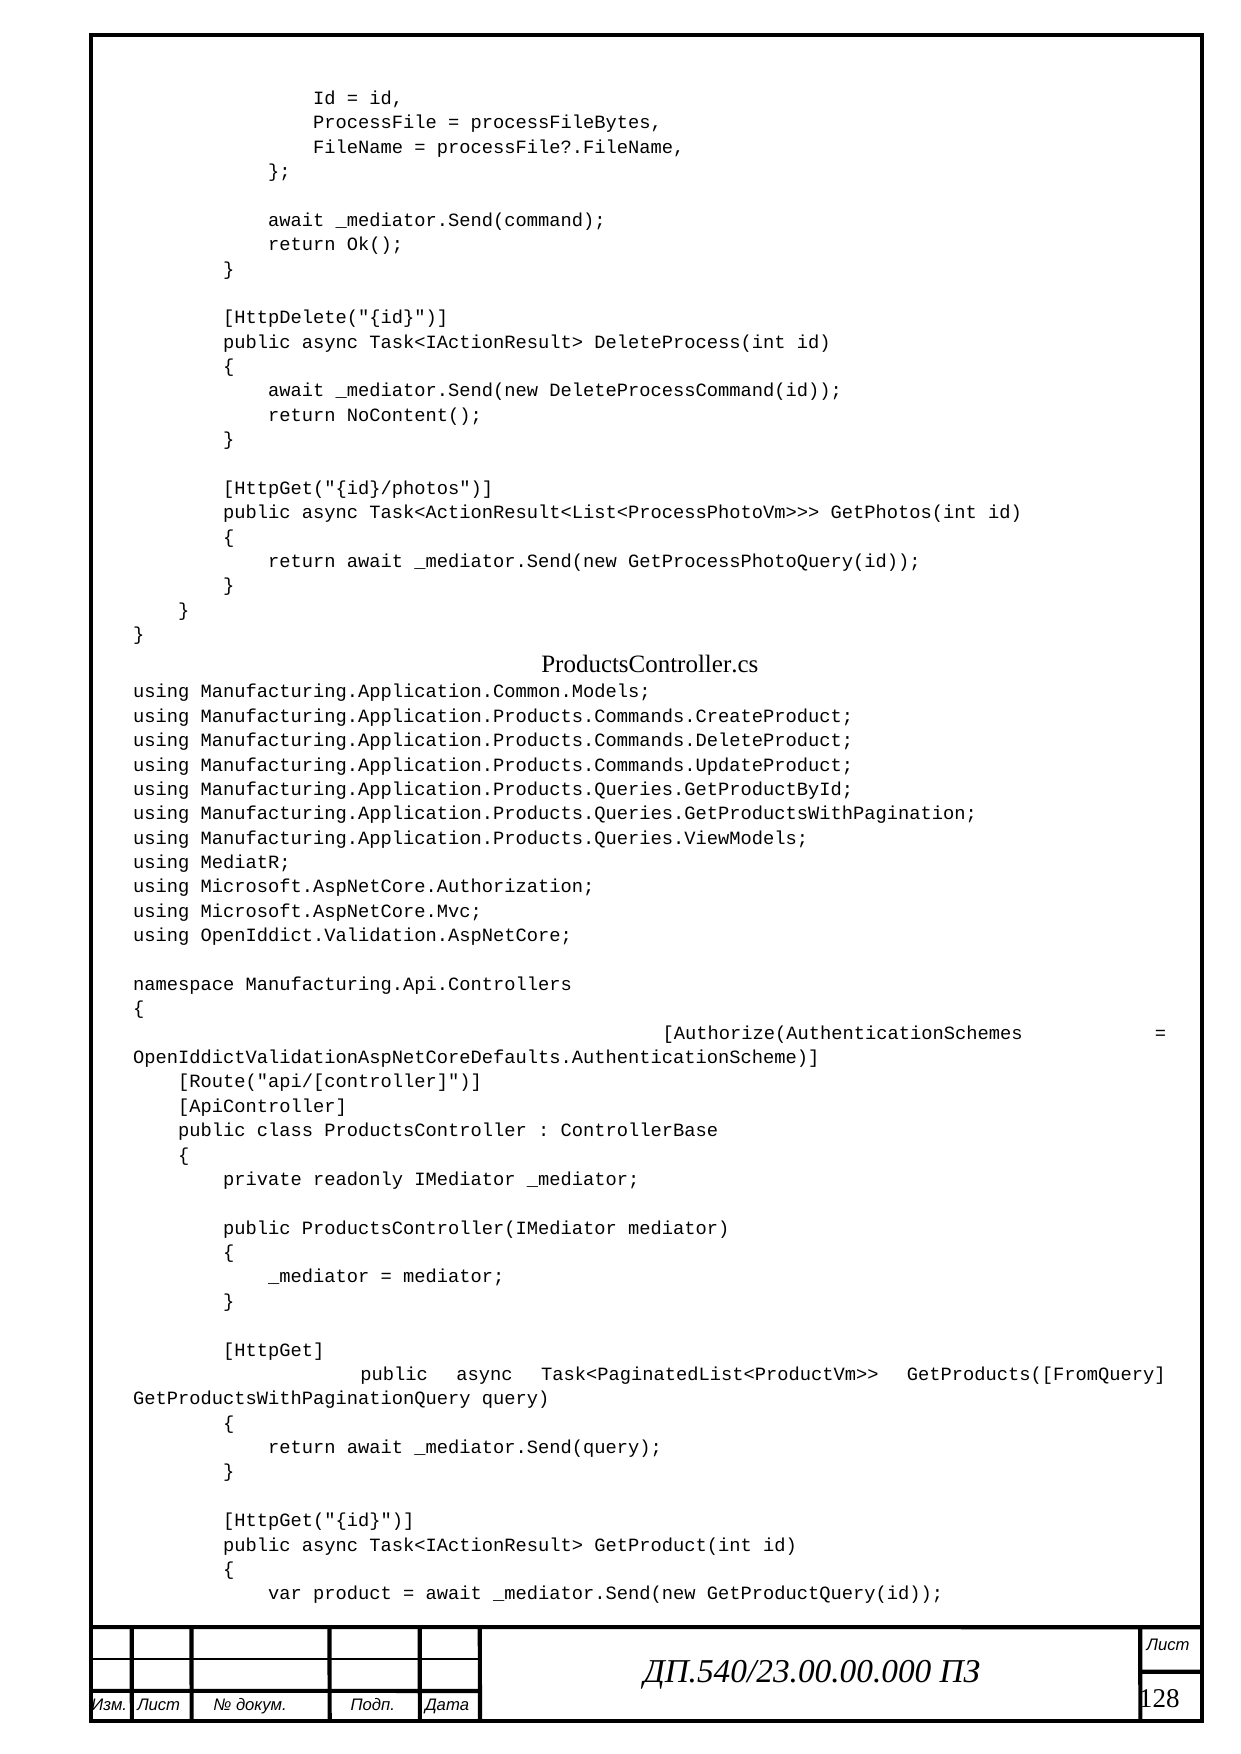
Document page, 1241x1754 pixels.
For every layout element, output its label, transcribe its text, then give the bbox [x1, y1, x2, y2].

text [HttpGet("{id}/photos")] [133, 479, 1166, 500]
text using Manufacturing.Application.Products.Queries.GetProductById; [133, 780, 1166, 801]
text } [133, 576, 1166, 597]
text ProductsController.cs [133, 649, 1166, 678]
text } [133, 430, 1166, 451]
text using Manufacturing.Application.Common.Models; [133, 682, 1166, 703]
text }; [133, 162, 1166, 183]
text private readonly IMediator _mediator; [133, 1170, 1166, 1191]
text [HttpDelete("{id}")] [133, 308, 1166, 329]
text { [133, 357, 1166, 378]
text public ProductsController(IMediator mediator) [133, 1218, 1166, 1240]
text [Route("api/[controller]")] [133, 1072, 1166, 1093]
text namespace Manufacturing.Api.Controllers [133, 975, 1166, 996]
text } [133, 625, 1166, 646]
text public class ProductsController : ControllerBase [133, 1121, 1166, 1142]
text using Manufacturing.Application.Products.Commands.DeleteProduct; [133, 731, 1166, 752]
text ProcessFile = processFileBytes, [133, 113, 1166, 134]
text public async Task<IActionResult> DeleteProcess(int id) [133, 332, 1166, 354]
text { [133, 1243, 1166, 1264]
text public async Task<PaginatedList<ProductVm>> GetProducts([FromQuery] GetProductsWithPaginationQuery query) [133, 1365, 1166, 1410]
text } [133, 1462, 1166, 1483]
text [HttpGet] [133, 1340, 1166, 1362]
text using Manufacturing.Application.Products.Queries.GetProductsWithPagination; [133, 804, 1166, 825]
text await _mediator.Send(new DeleteProcessCommand(id)); [133, 381, 1166, 402]
text using Microsoft.AspNetCore.Authorization; [133, 877, 1166, 898]
text { [133, 1413, 1166, 1435]
text [Authorize(AuthenticationSchemes = OpenIddictValidationAspNetCoreDefaults.AuthenticationScheme)] [133, 1023, 1166, 1069]
text { [133, 1145, 1166, 1167]
text using Microsoft.AspNetCore.Mvc; [133, 902, 1166, 923]
text { [133, 527, 1166, 549]
text } [133, 601, 1166, 622]
text return await _mediator.Send(new GetProcessPhotoQuery(id)); [133, 552, 1166, 573]
text { [133, 999, 1166, 1020]
text public async Task<ActionResult<List<ProcessPhotoVm>>> GetPhotos(int id) [133, 503, 1166, 524]
text [ApiController] [133, 1097, 1166, 1118]
text using OpenIddict.Validation.AspNetCore; [133, 926, 1166, 947]
text await _mediator.Send(command); [133, 211, 1166, 232]
text } [133, 259, 1166, 281]
text return await _mediator.Send(query); [133, 1438, 1166, 1459]
text var product = await _mediator.Send(new GetProductQuery(id)); [133, 1584, 1166, 1605]
text return Ok(); [133, 235, 1166, 256]
text _mediator = mediator; [133, 1267, 1166, 1288]
text public async Task<IActionResult> GetProduct(int id) [133, 1535, 1166, 1557]
text FileName = processFile?.FileName, [133, 137, 1166, 159]
text return NoContent(); [133, 406, 1166, 427]
text } [133, 1292, 1166, 1313]
text using Manufacturing.Application.Products.Commands.CreateProduct; [133, 707, 1166, 728]
text [HttpGet("{id}")] [133, 1511, 1166, 1532]
text { [133, 1560, 1166, 1581]
text using Manufacturing.Application.Products.Commands.UpdateProduct; [133, 755, 1166, 777]
text Id = id, [133, 89, 1166, 110]
text using MediatR; [133, 853, 1166, 874]
text using Manufacturing.Application.Products.Queries.ViewModels; [133, 828, 1166, 850]
